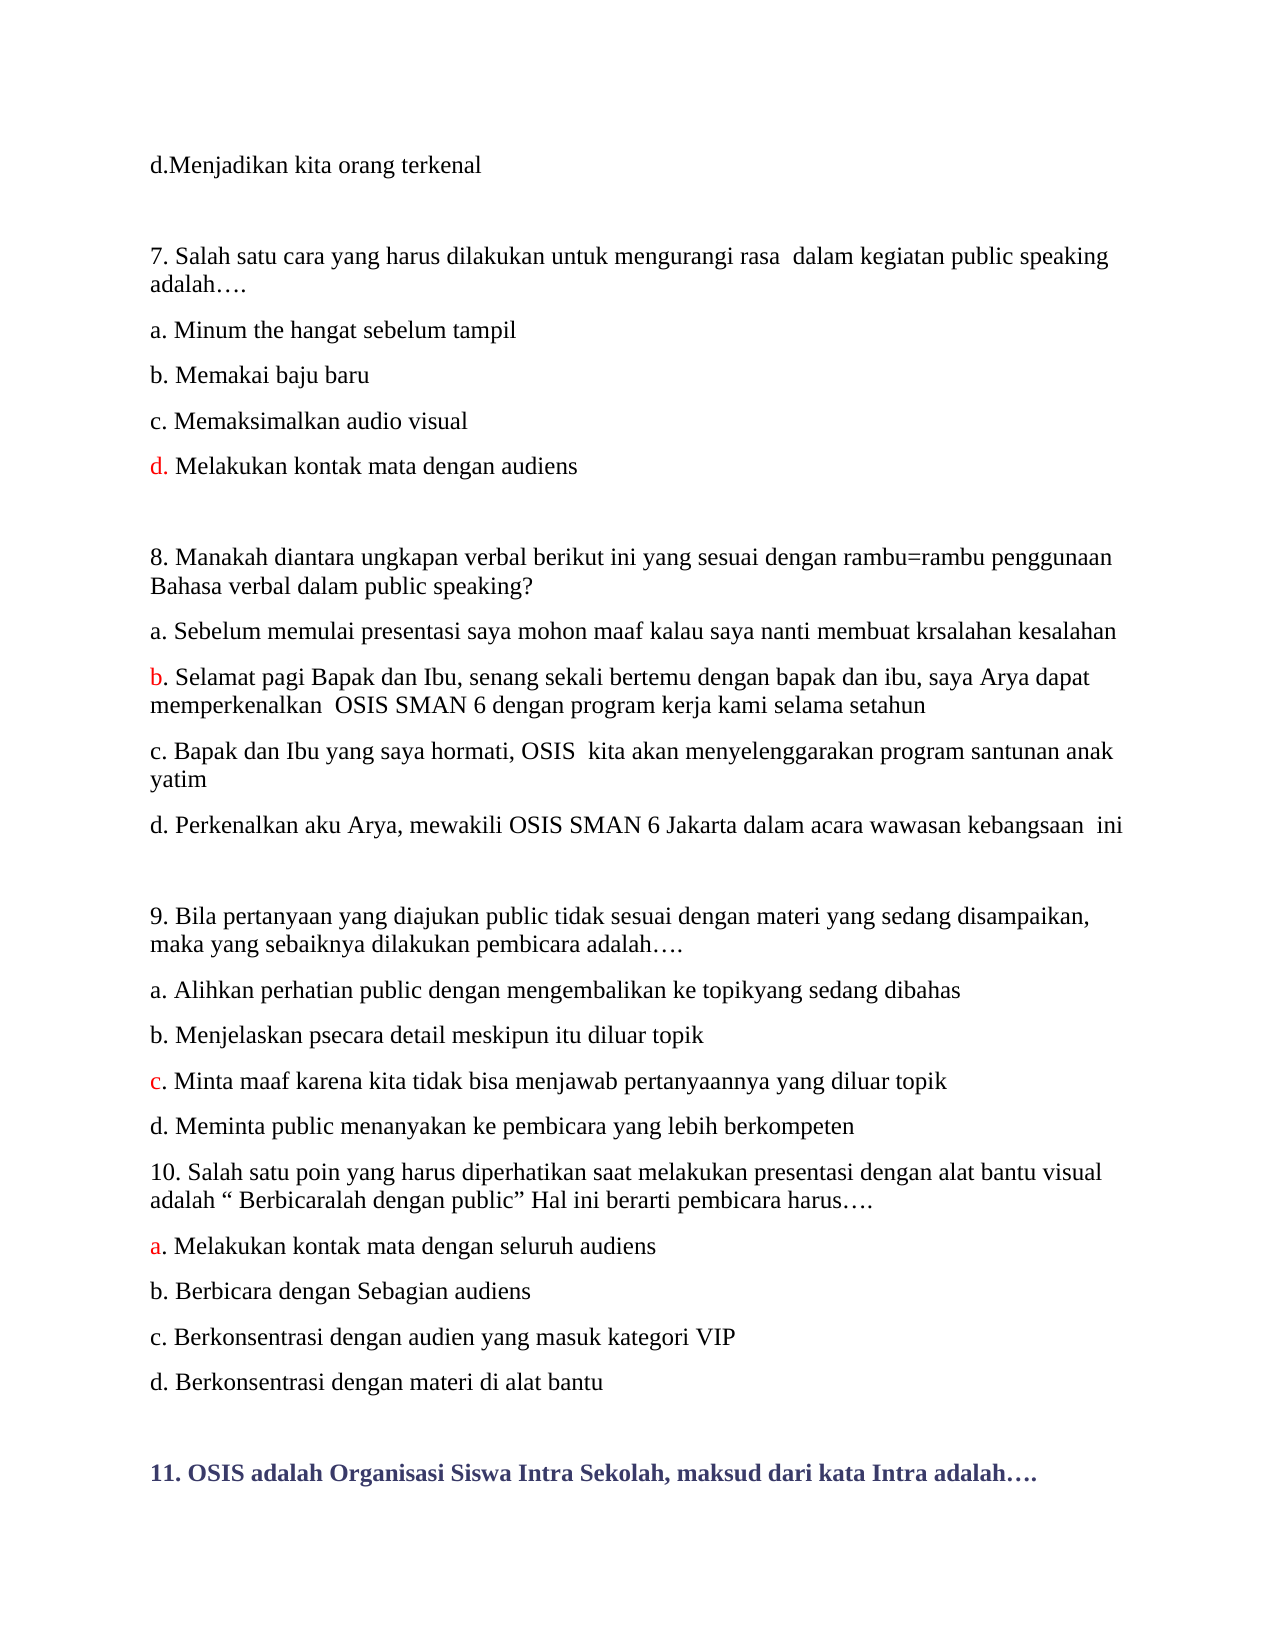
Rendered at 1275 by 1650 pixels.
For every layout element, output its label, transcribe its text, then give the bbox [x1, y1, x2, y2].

text a. Melakukan kontak mata dengan seluruh audiens [150, 1231, 1125, 1259]
text 7. Salah satu cara yang harus dilakukan untuk mengurangi rasa dalam kegiatan public speaking adalah…. [150, 241, 1125, 298]
text a. Sebelum memulai presentasi saya mohon maaf kalau saya nanti membuat krsalahan kesalahan [150, 616, 1125, 645]
text d. Perkenalkan aku Arya, mewakili OSIS SMAN 6 Jakarta dalam acara wawasan kebangsaan ini [150, 810, 1125, 839]
text c. Bapak dan Ibu yang saya hormati, OSIS kita akan menyelenggarakan program santunan anak yatim [150, 736, 1125, 793]
text 11. OSIS adalah Organisasi Siswa Intra Sekolah, maksud dari kata Intra adalah…. [150, 1458, 1125, 1487]
text b. Berbicara dengan Sebagian audiens [150, 1276, 1125, 1305]
text d. Melakukan kontak mata dengan audiens [150, 451, 1125, 480]
text b. Memakai baju baru [150, 360, 1125, 389]
text c. Berkonsentrasi dengan audien yang masuk kategori VIP [150, 1322, 1125, 1350]
text 8. Manakah diantara ungkapan verbal berikut ini yang sesuai dengan rambu=rambu penggunaan Bahasa verbal dalam public speaking? [150, 542, 1125, 599]
text c. Minta maaf karena kita tidak bisa menjawab pertanyaannya yang diluar topik [150, 1066, 1125, 1094]
text a. Minum the hangat sebelum tampil [150, 315, 1125, 344]
text d. Meminta public menanyakan ke pembicara yang lebih berkompeten [150, 1111, 1125, 1140]
text b. Menjelaskan psecara detail meskipun itu diluar topik [150, 1020, 1125, 1049]
text d.Menjadikan kita orang terkenal [150, 150, 1125, 179]
text c. Memaksimalkan audio visual [150, 406, 1125, 434]
text b. Selamat pagi Bapak dan Ibu, senang sekali bertemu dengan bapak dan ibu, saya Arya dapat memperkenalkan OSIS SMAN 6 dengan program kerja kami selama setahun [150, 662, 1125, 719]
text 10. Salah satu poin yang harus diperhatikan saat melakukan presentasi dengan alat bantu visual adalah “ Berbicaralah dengan public” Hal ini berarti pembicara harus…. [150, 1157, 1125, 1214]
text d. Berkonsentrasi dengan materi di alat bantu [150, 1367, 1125, 1396]
text a. Alihkan perhatian public dengan mengembalikan ke topikyang sedang dibahas [150, 975, 1125, 1004]
text 9. Bila pertanyaan yang diajukan public tidak sesuai dengan materi yang sedang disampaikan, maka yang sebaiknya dilakukan pembicara adalah…. [150, 901, 1125, 958]
